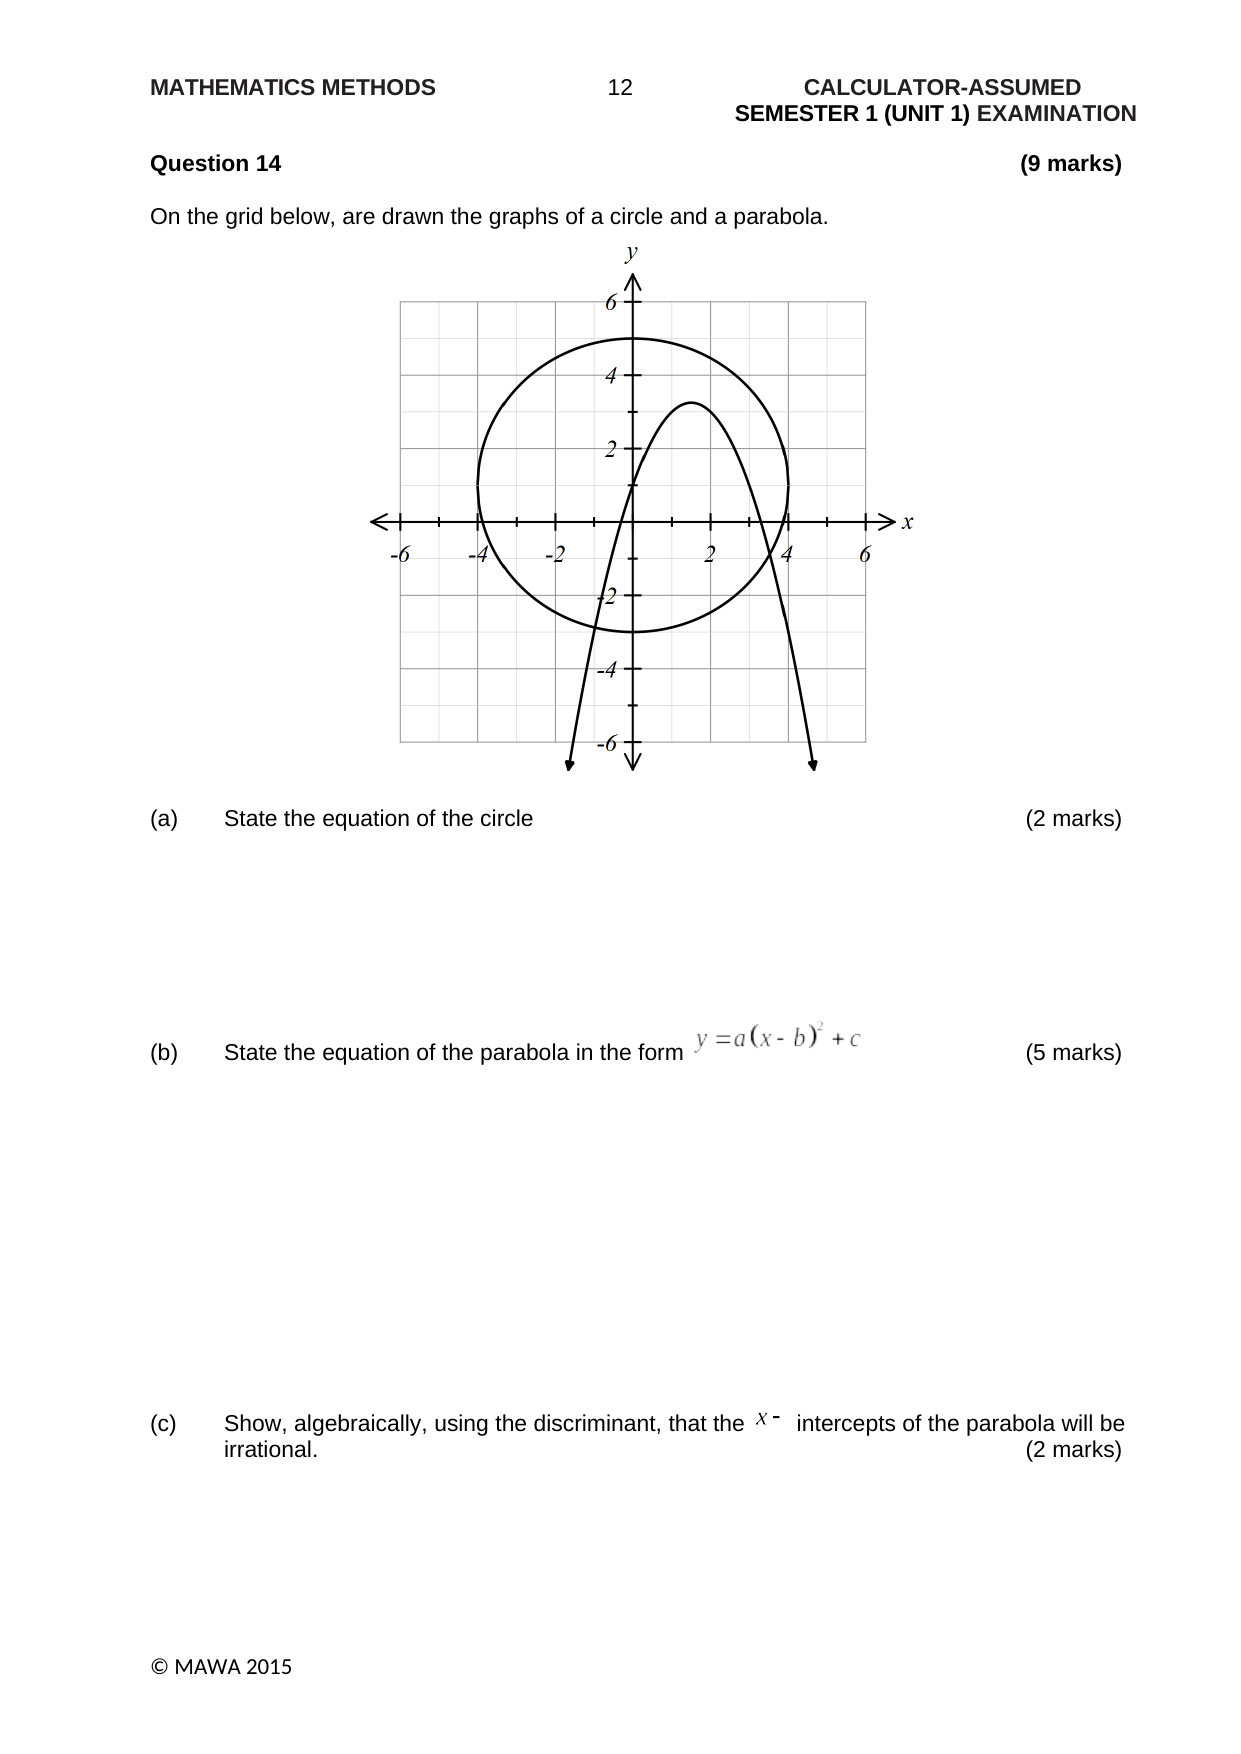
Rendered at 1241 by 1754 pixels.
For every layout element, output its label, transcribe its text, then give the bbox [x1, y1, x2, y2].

text Question 14 (9 marks) [150, 150, 1137, 176]
picture [363, 229, 924, 779]
list Show, algebraically, using the discriminant, that the intercepts of the parabola will be irrational. (2 marks) [150, 1408, 1137, 1462]
list State the equation of the circle (2 marks) [150, 805, 1137, 831]
text On the grid below, are drawn the graphs of a circle and a parabola. [150, 203, 1137, 229]
list State the equation of the parabola in the form (5 marks) [150, 1016, 1137, 1065]
